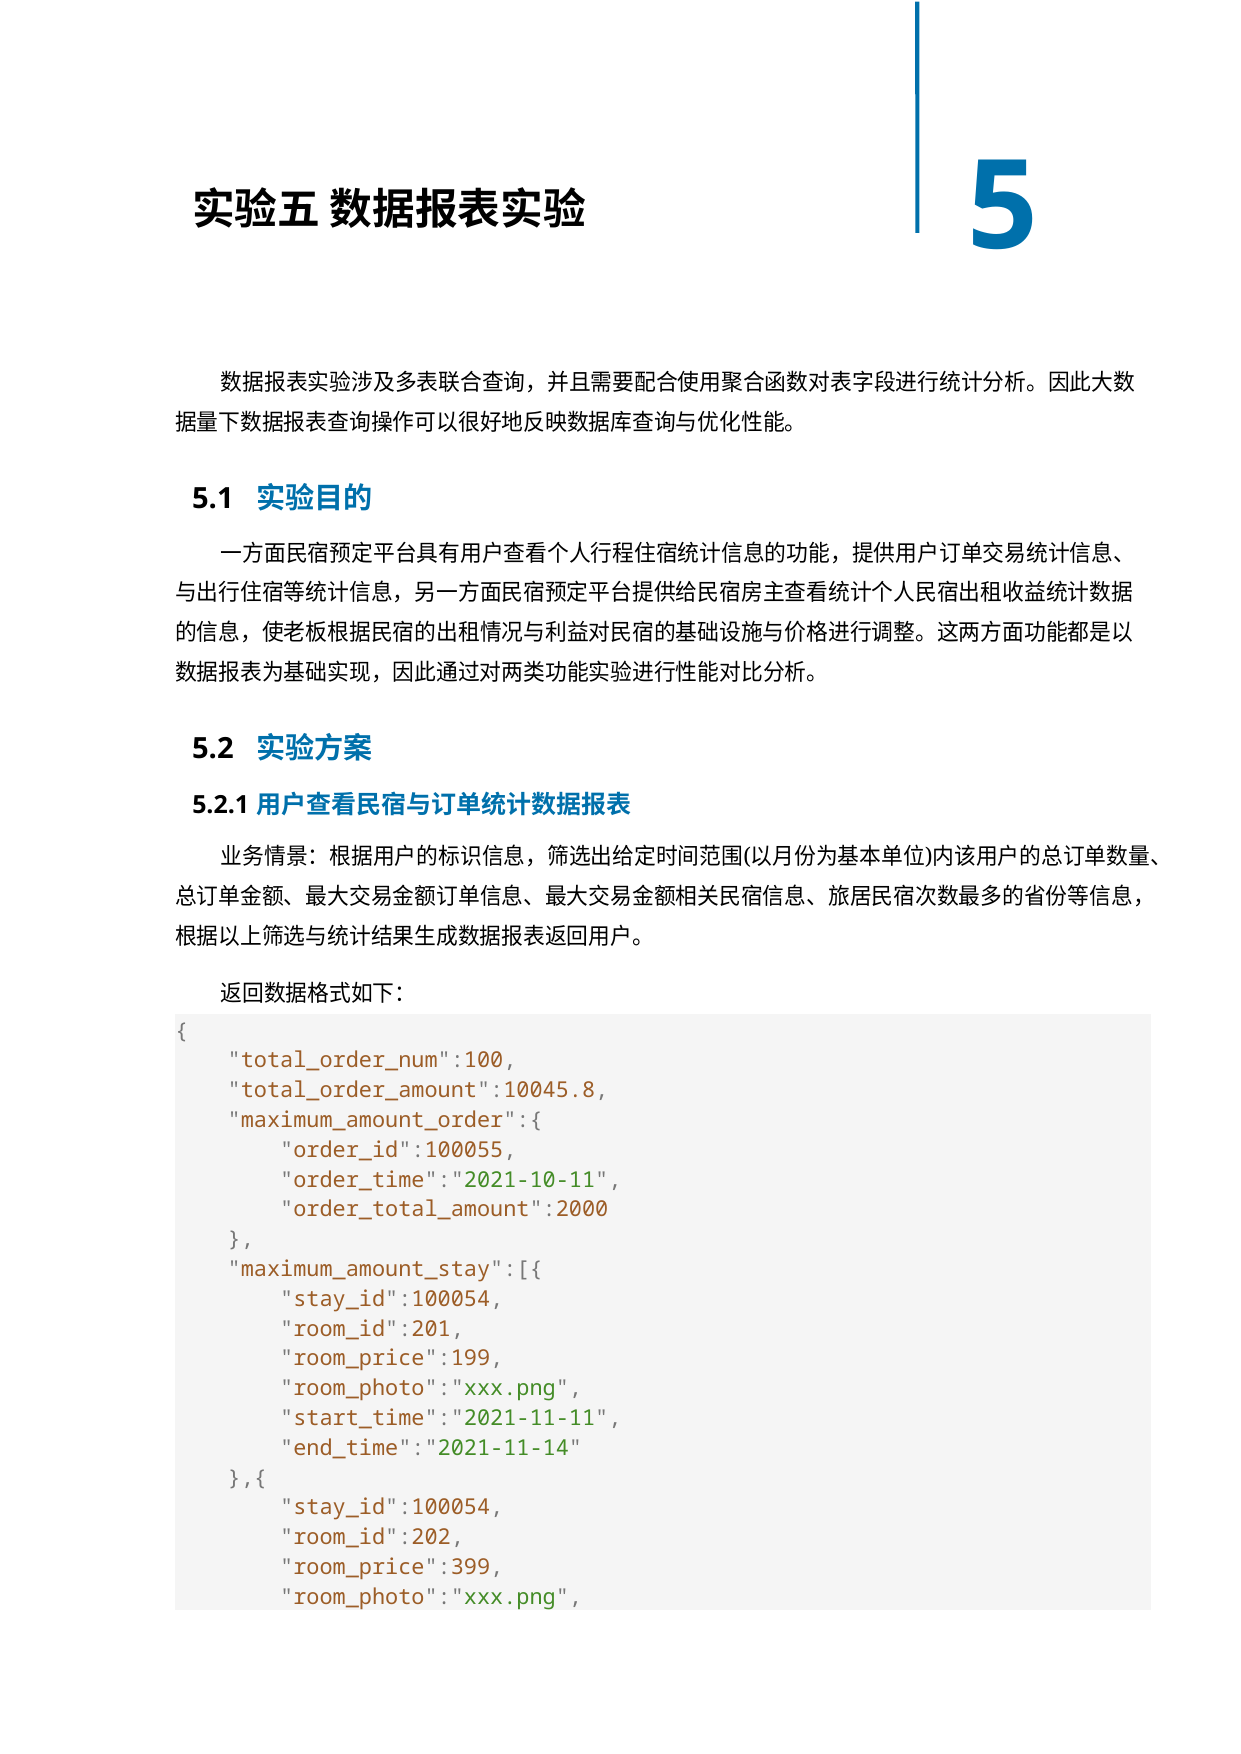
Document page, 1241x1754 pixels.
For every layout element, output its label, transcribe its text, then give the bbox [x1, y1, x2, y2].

text "room_photo":"xxx.png", [175, 1372, 1151, 1402]
subtitle 实验方案 [192, 728, 1151, 767]
subtitle 5.2.1 用户查看民宿与订单统计数据报表 [192, 784, 1151, 821]
text "room_id":201, [175, 1312, 1151, 1342]
text 返回数据格式如下： [175, 975, 1151, 1008]
text "order_total_amount":2000 [175, 1193, 1151, 1223]
text },{ [175, 1461, 1151, 1491]
text "stay_id":100054, [175, 1491, 1151, 1521]
text "room_photo":"xxx.png", [175, 1581, 1151, 1610]
text "maximum_amount_stay":[{ [175, 1253, 1151, 1283]
text "room_price":199, [175, 1342, 1151, 1372]
text "maximum_amount_order":{ [175, 1104, 1151, 1134]
text 一方面民宿预定平台具有用户查看个人行程住宿统计信息的功能，提供用户订单交易统计信息、与出行住宿等统计信息，另一方面民宿预定平台提供给民宿房主查看统计个人民宿出租收益统计数据的信息，使老板根据民宿的出租情况与利益对民宿的基础设施与价格进行调整。这两方面功能都是以数据报表为基础实现，因此通过对两类功能实验进行性能对比分析。 [175, 534, 1151, 687]
text }, [175, 1223, 1151, 1253]
text "end_time":"2021-11-14" [175, 1432, 1151, 1461]
text "total_order_num":100, [175, 1044, 1151, 1074]
text "order_id":100055, [175, 1134, 1151, 1163]
text "room_id":202, [175, 1521, 1151, 1551]
text 业务情景：根据用户的标识信息，筛选出给定时间范围(以月份为基本单位)内该用户的总订单数量、总订单金额、最大交易金额订单信息、最大交易金额相关民宿信息、旅居民宿次数最多的省份等信息，根据以上筛选与统计结果生成数据报表返回用户。 [175, 838, 1151, 951]
text "start_time":"2021-11-11", [175, 1402, 1151, 1432]
text "order_time":"2021-10-11", [175, 1163, 1151, 1193]
text "stay_id":100054, [175, 1283, 1151, 1312]
text 数据报表实验涉及多表联合查询，并且需要配合使用聚合函数对表字段进行统计分析。因此大数据量下数据报表查询操作可以很好地反映数据库查询与优化性能。 [175, 364, 1151, 437]
text 实验五 数据报表实验 5 [192, 92, 1151, 284]
subtitle 实验目的 [192, 477, 1151, 517]
text "room_price":399, [175, 1551, 1151, 1581]
text { [175, 1014, 1151, 1044]
text "total_order_amount":10045.8, [175, 1074, 1151, 1104]
